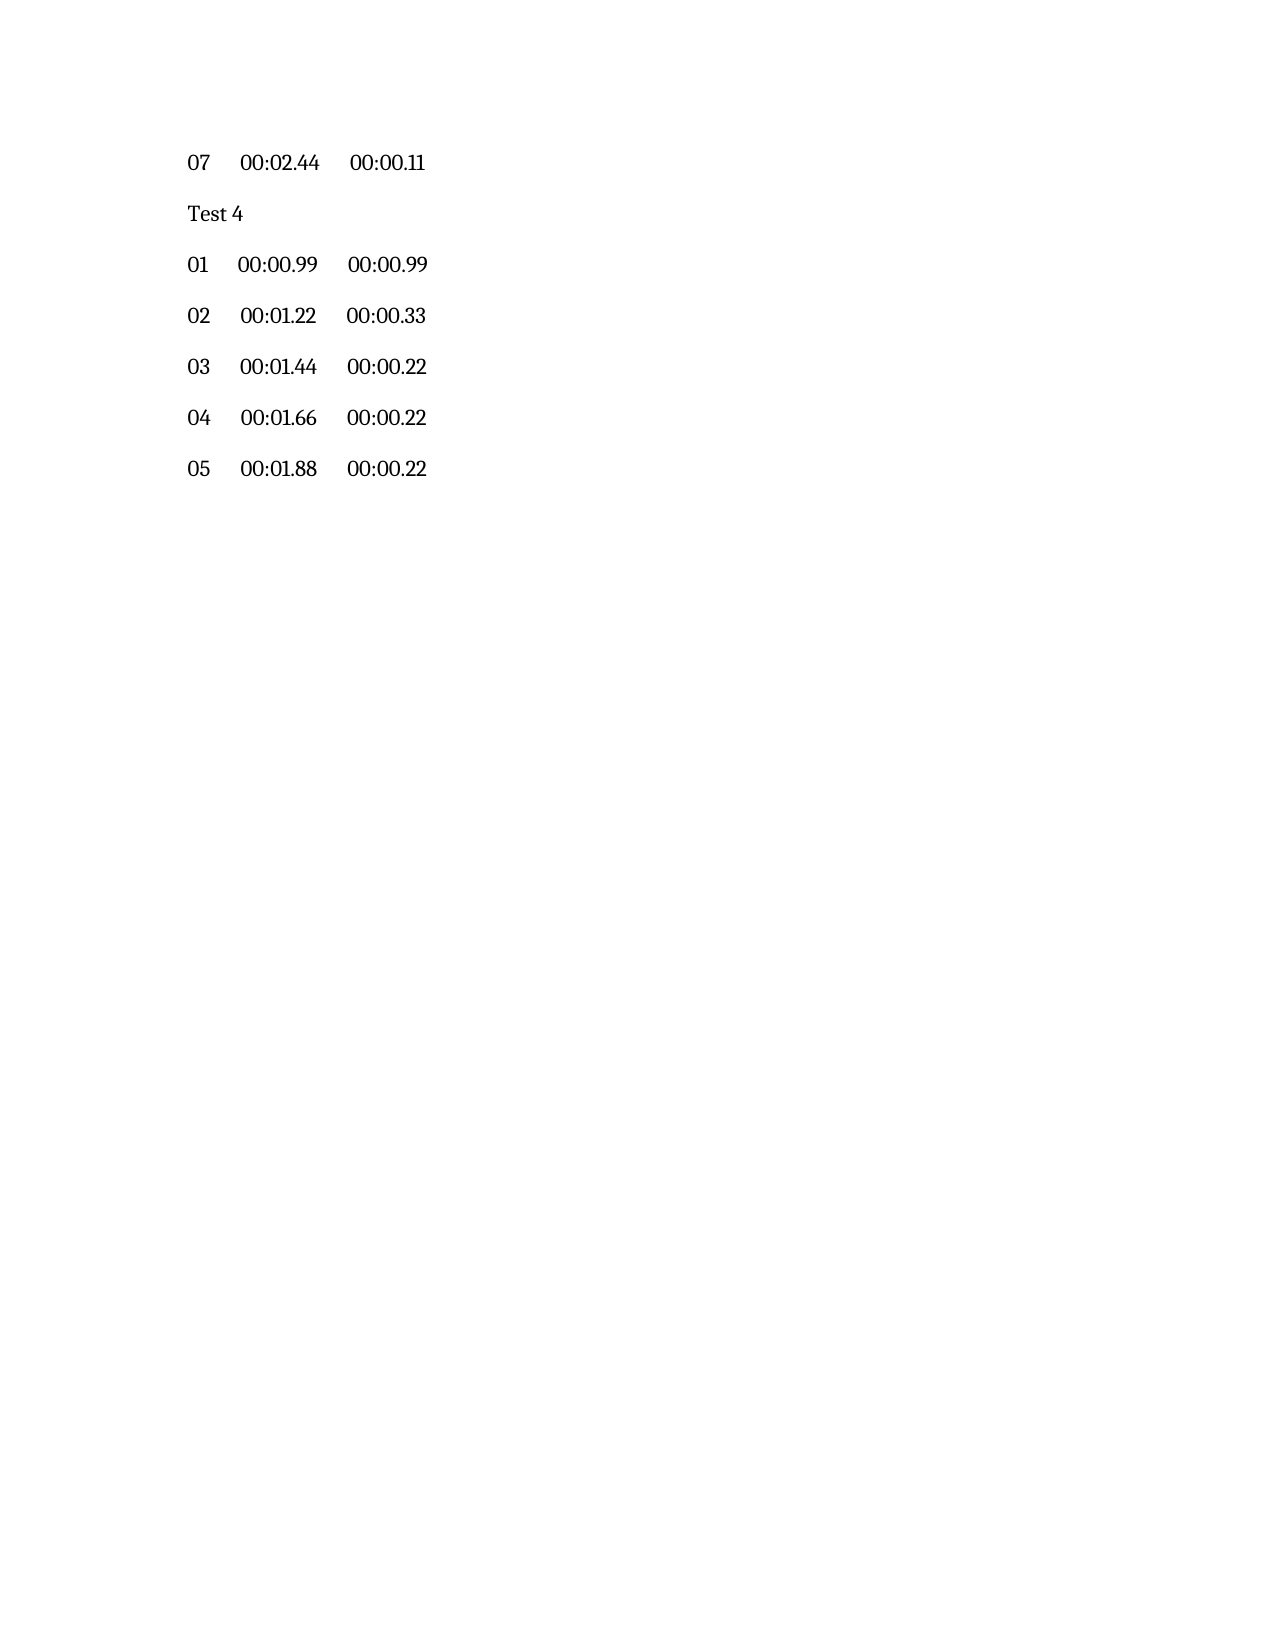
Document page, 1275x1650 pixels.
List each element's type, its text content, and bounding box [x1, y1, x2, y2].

text Test 4 [187, 201, 1087, 227]
text 03 00:01.44 00:00.22 [187, 354, 1087, 381]
text 04 00:01.66 00:00.22 [187, 405, 1087, 432]
text 02 00:01.22 00:00.33 [187, 303, 1087, 329]
text 05 00:01.88 00:00.22 [187, 456, 1087, 483]
text 07 00:02.44 00:00.11 [187, 150, 1087, 176]
text 01 00:00.99 00:00.99 [187, 252, 1087, 278]
